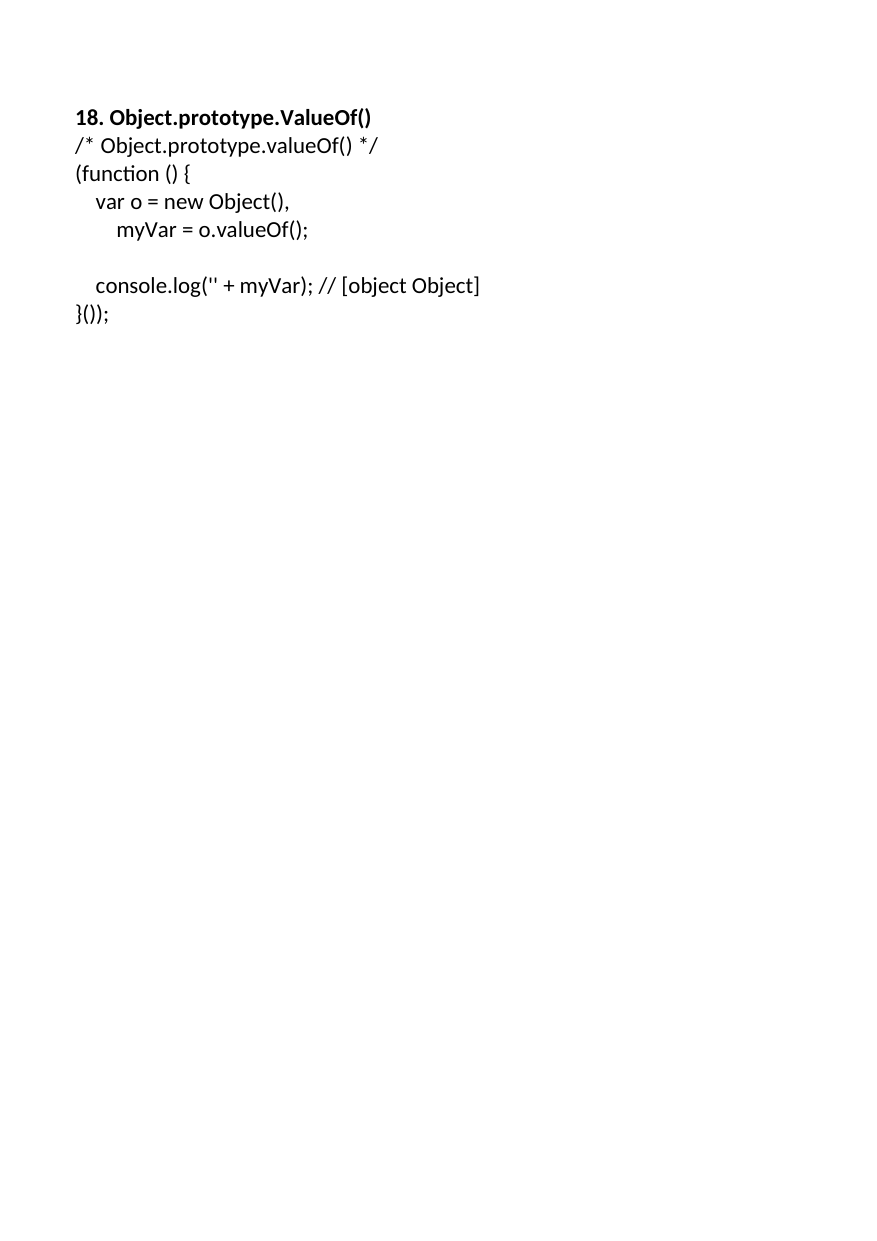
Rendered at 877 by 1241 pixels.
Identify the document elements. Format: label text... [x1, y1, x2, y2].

text (function () { [75, 159, 802, 187]
text }()); [75, 299, 802, 327]
text myVar = o.valueOf(); [75, 215, 802, 243]
text var o = new Object(), [75, 187, 802, 215]
text console.log('' + myVar); // [object Object] [75, 271, 802, 299]
text 18. Object.prototype.ValueOf() [75, 103, 802, 131]
text /* Object.prototype.valueOf() */ [75, 131, 802, 159]
